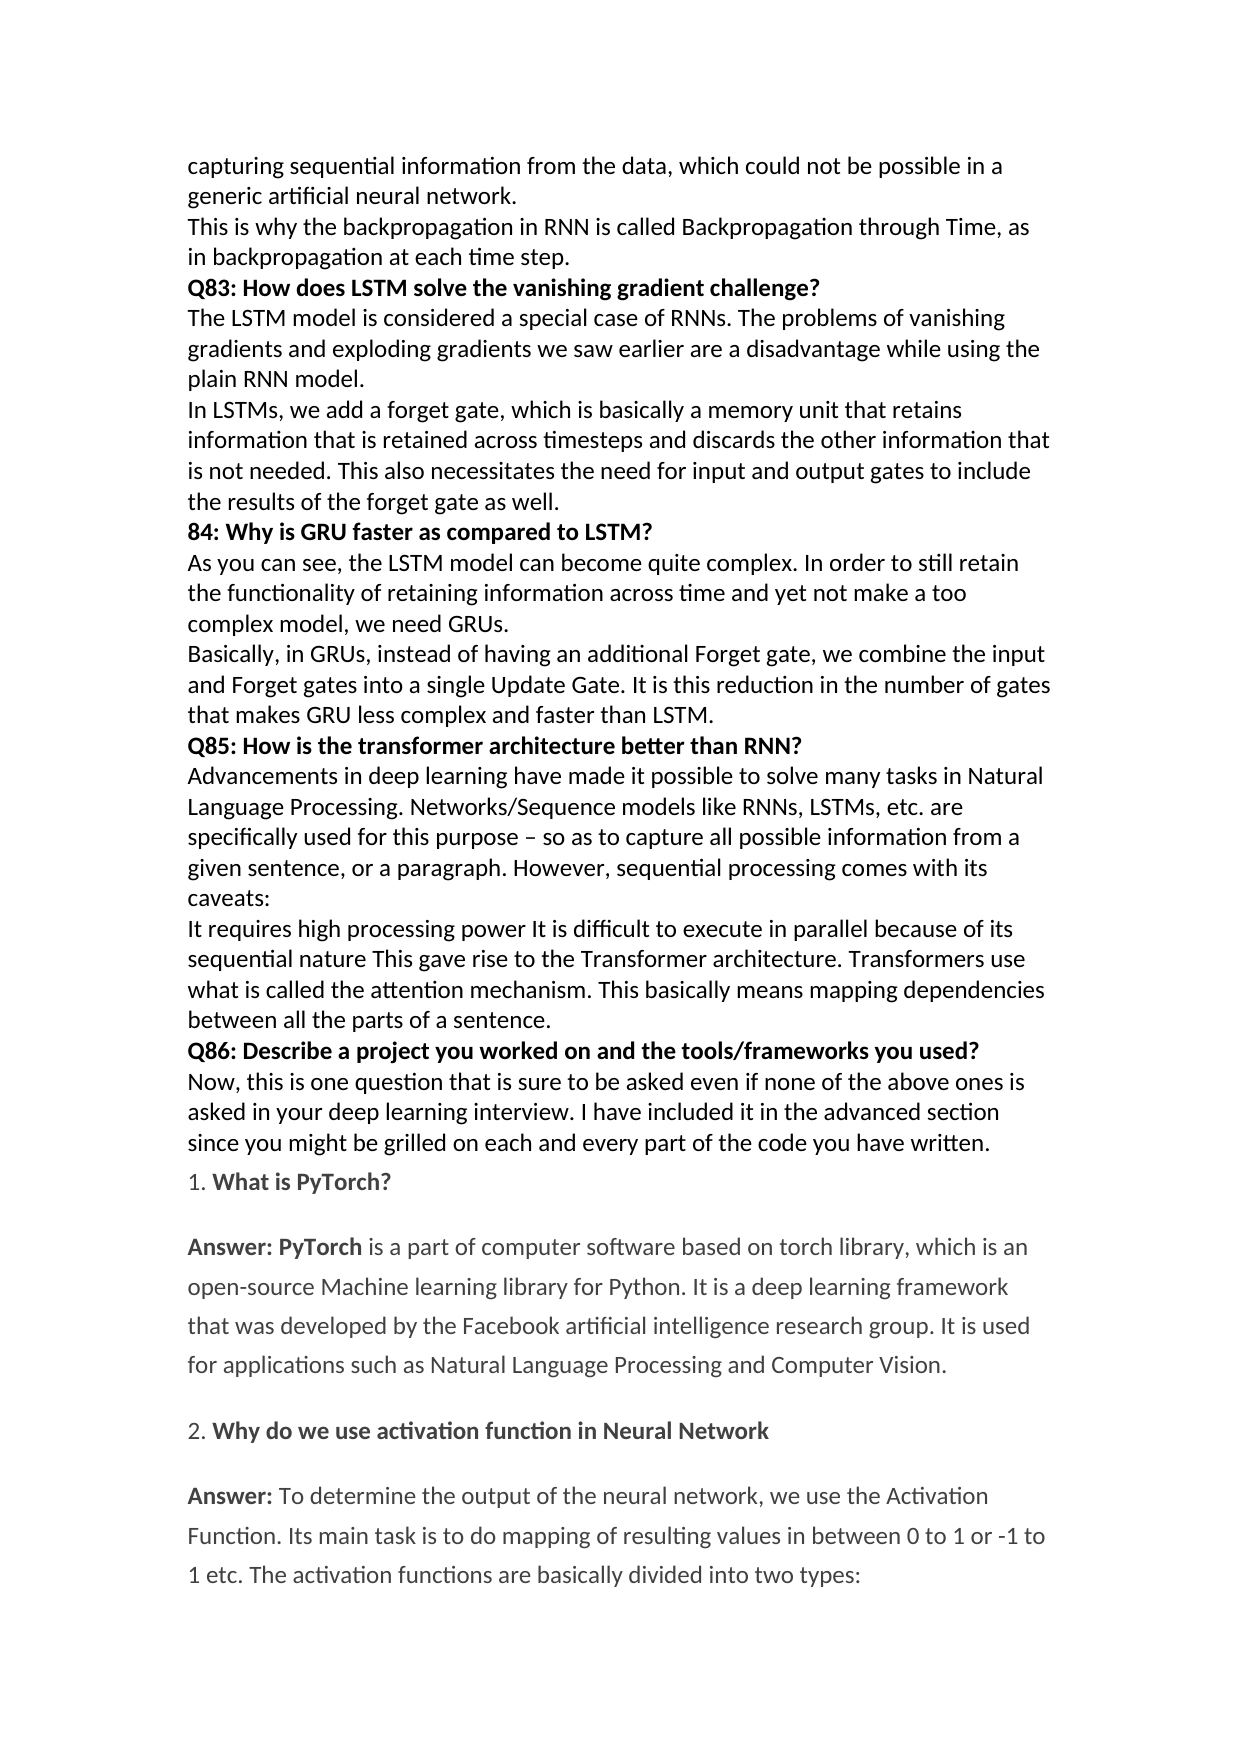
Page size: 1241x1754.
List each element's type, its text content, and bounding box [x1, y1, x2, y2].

text As you can see, the LSTM model can become quite complex. In order to still retain the functionality of retaining information across time and yet not make a too complex model, we need GRUs. [187, 547, 1053, 638]
text The LSTM model is considered a special case of RNNs. The problems of vanishing gradients and exploding gradients we saw earlier are a disadvantage while using the plain RNN model. [187, 303, 1053, 394]
text This is why the backpropagation in RNN is called Backpropagation through Time, as in backpropagation at each time step. [187, 211, 1053, 272]
text In LSTMs, we add a forget gate, which is basically a memory unit that retains information that is retained across timesteps and discards the other information that is not needed. This also necessitates the need for input and output gates to include the results of the forget gate as well. [187, 394, 1053, 516]
text 84: Why is GRU faster as compared to LSTM? [187, 516, 1053, 547]
text 2. Why do we use activation function in Neural Network [187, 1406, 1053, 1446]
text 1. What is PyTorch? [187, 1157, 1053, 1197]
text Q85: How is the transformer architecture better than RNN? [187, 730, 1053, 760]
text Advancements in deep learning have made it possible to solve many tasks in Natural Language Processing. Networks/Sequence models like RNNs, LSTMs, etc. are specifically used for this purpose – so as to capture all possible information from a given sentence, or a paragraph. However, sequential processing comes with its caveats: [187, 760, 1053, 913]
text It requires high processing power It is difficult to execute in parallel because of its sequential nature This gave rise to the Transformer architecture. Transformers use what is called the attention mechanism. This basically means mapping dependencies between all the parts of a sentence. [187, 913, 1053, 1035]
text Basically, in GRUs, instead of having an additional Forget gate, we combine the input and Forget gates into a single Update Gate. It is this reduction in the number of gates that makes GRU less complex and faster than LSTM. [187, 638, 1053, 730]
text Answer: PyTorch is a part of computer software based on torch library, which is an open-source Machine learning library for Python. It is a deep learning framework that was developed by the Facebook artificial intelligence research group. It is used for applications such as Natural Language Processing and Computer Vision. [187, 1223, 1053, 1380]
text Q83: How does LSTM solve the vanishing gradient challenge? [187, 272, 1053, 303]
text Now, this is one question that is sure to be asked even if none of the above ones is asked in your deep learning interview. I have included it in the advanced section since you might be grilled on each and every part of the code you have written. [187, 1066, 1053, 1157]
text Answer: To determine the output of the neural network, we use the Activation Function. Its main task is to do mapping of resulting values in between 0 to 1 or -1 to 1 etc. The activation functions are basically divided into two types: [187, 1472, 1053, 1590]
text Q86: Describe a project you worked on and the tools/frameworks you used? [187, 1035, 1053, 1066]
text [187, 150, 1053, 211]
